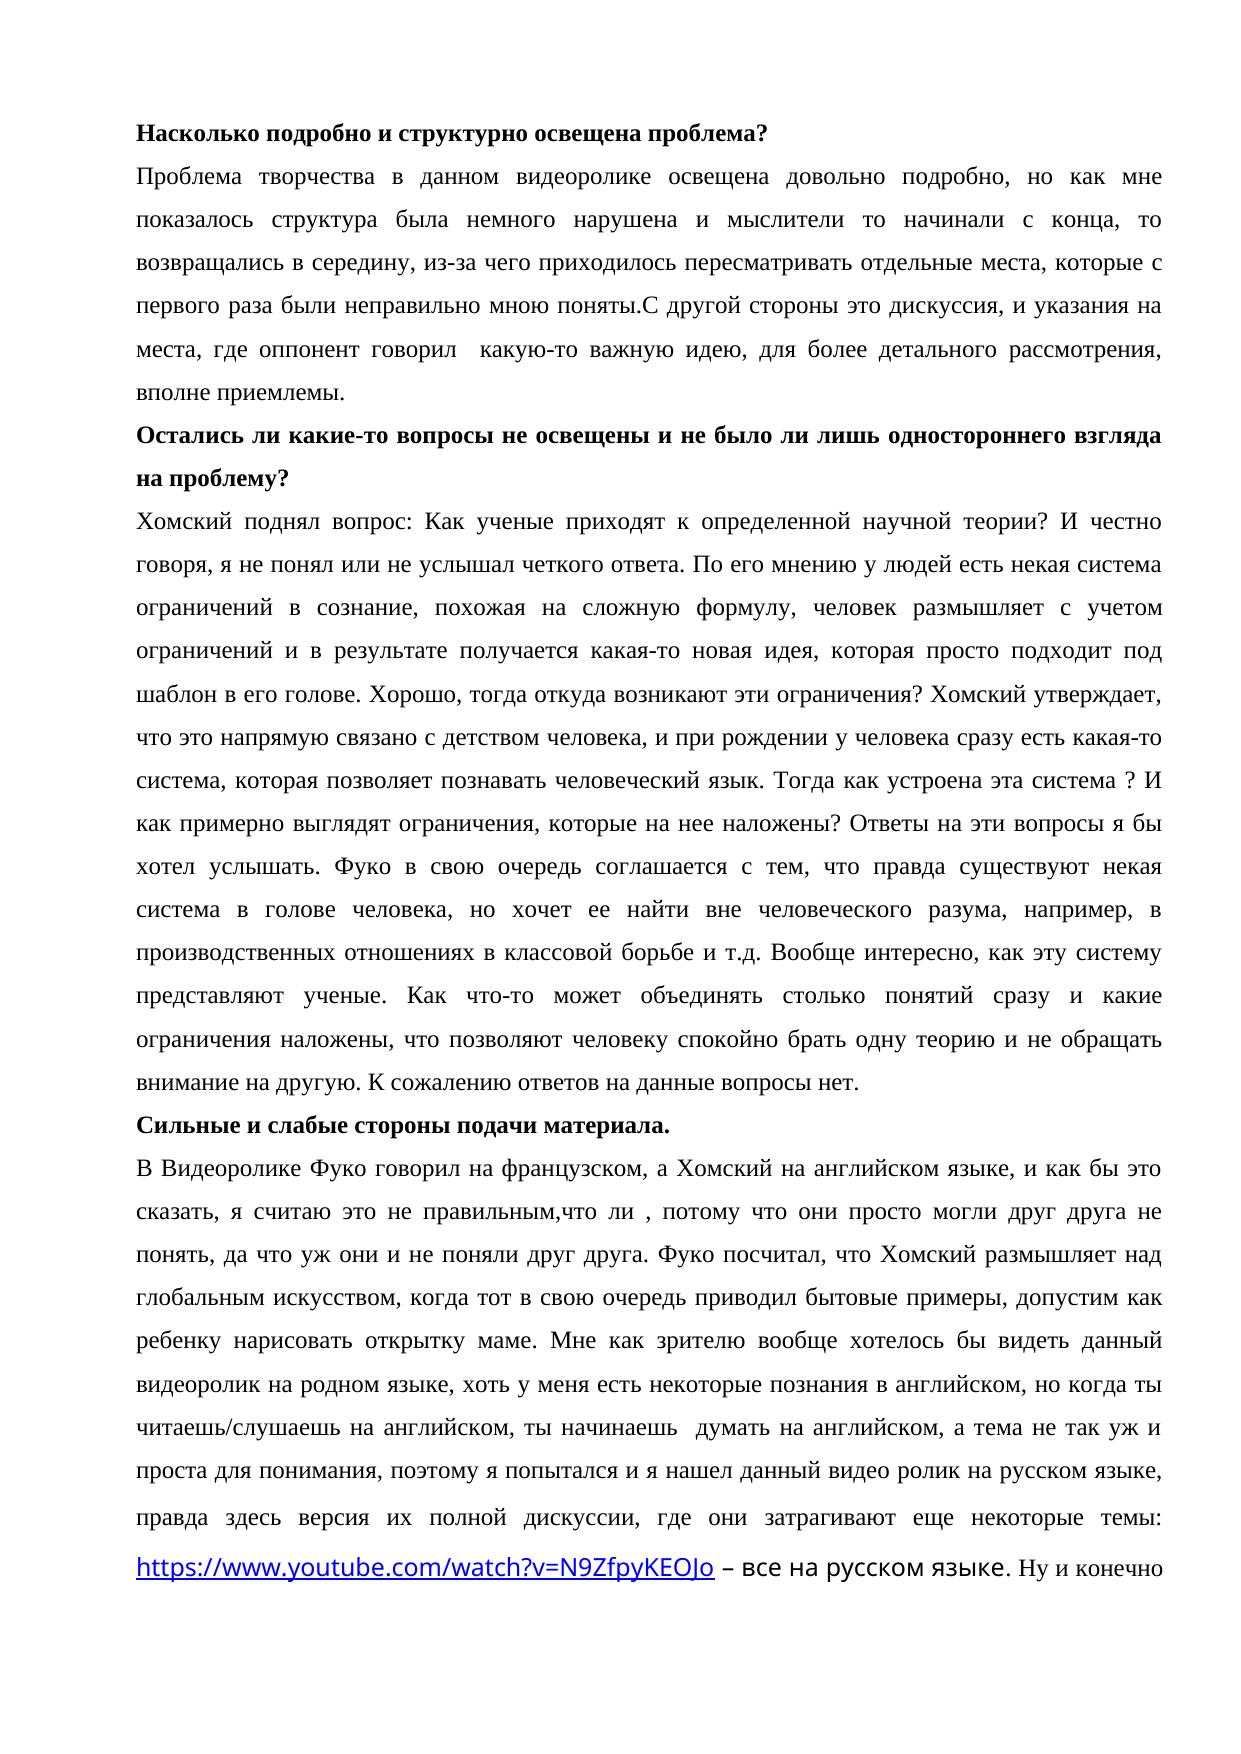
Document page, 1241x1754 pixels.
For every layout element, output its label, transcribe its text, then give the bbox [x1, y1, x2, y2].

text Хомский поднял вопрос: Как ученые приходят к определенной научной теории? И честно говоря, я не понял или не услышал четкого ответа. По его мнению у людей есть некая система ограничений в сознание, похожая на сложную формулу, человек размышляет с учетом ограничений и в результате получается какая-то новая идея, которая просто подходит под шаблон в его голове. Хорошо, тогда откуда возникают эти ограничения? Хомский утверждает, что это напрямую связано с детством человека, и при рождении у человека сразу есть какая-то система, которая позволяет познавать человеческий язык. Тогда как устроена эта система ? И как примерно выглядят ограничения, которые на нее наложены? Ответы на эти вопросы я бы хотел услышать. Фуко в свою очередь соглашается с тем, что правда существуют некая система в голове человека, но хочет ее найти вне человеческого разума, например, в производственных отношениях в классовой борьбе и т.д. Вообще интересно, как эту систему представляют ученые. Как что-то может объединять столько понятий сразу и какие ограничения наложены, что позволяют человеку спокойно брать одну теорию и не обращать внимание на другую. К сожалению ответов на данные вопросы нет. [136, 506, 1163, 1096]
text Сильные и слабые стороны подачи материала. [136, 1110, 1163, 1139]
text Проблема творчества в данном видеоролике освещена довольно подробно, но как мне показалось структура была немного нарушена и мыслители то начинали с конца, то возвращались в середину, из-за чего приходилось пересматривать отдельные места, которые с первого раза были неправильно мною поняты.С другой стороны это дискуссия, и указания на места, где оппонент говорил какую-то важную идею, для более детального рассмотрения, вполне приемлемы. [136, 161, 1163, 406]
text Насколько подробно и структурно освещена проблема? [136, 118, 1163, 147]
text Остались ли какие-то вопросы не освещены и не было ли лишь одностороннего взгляда на проблему? [136, 420, 1163, 492]
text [136, 1153, 1163, 1583]
